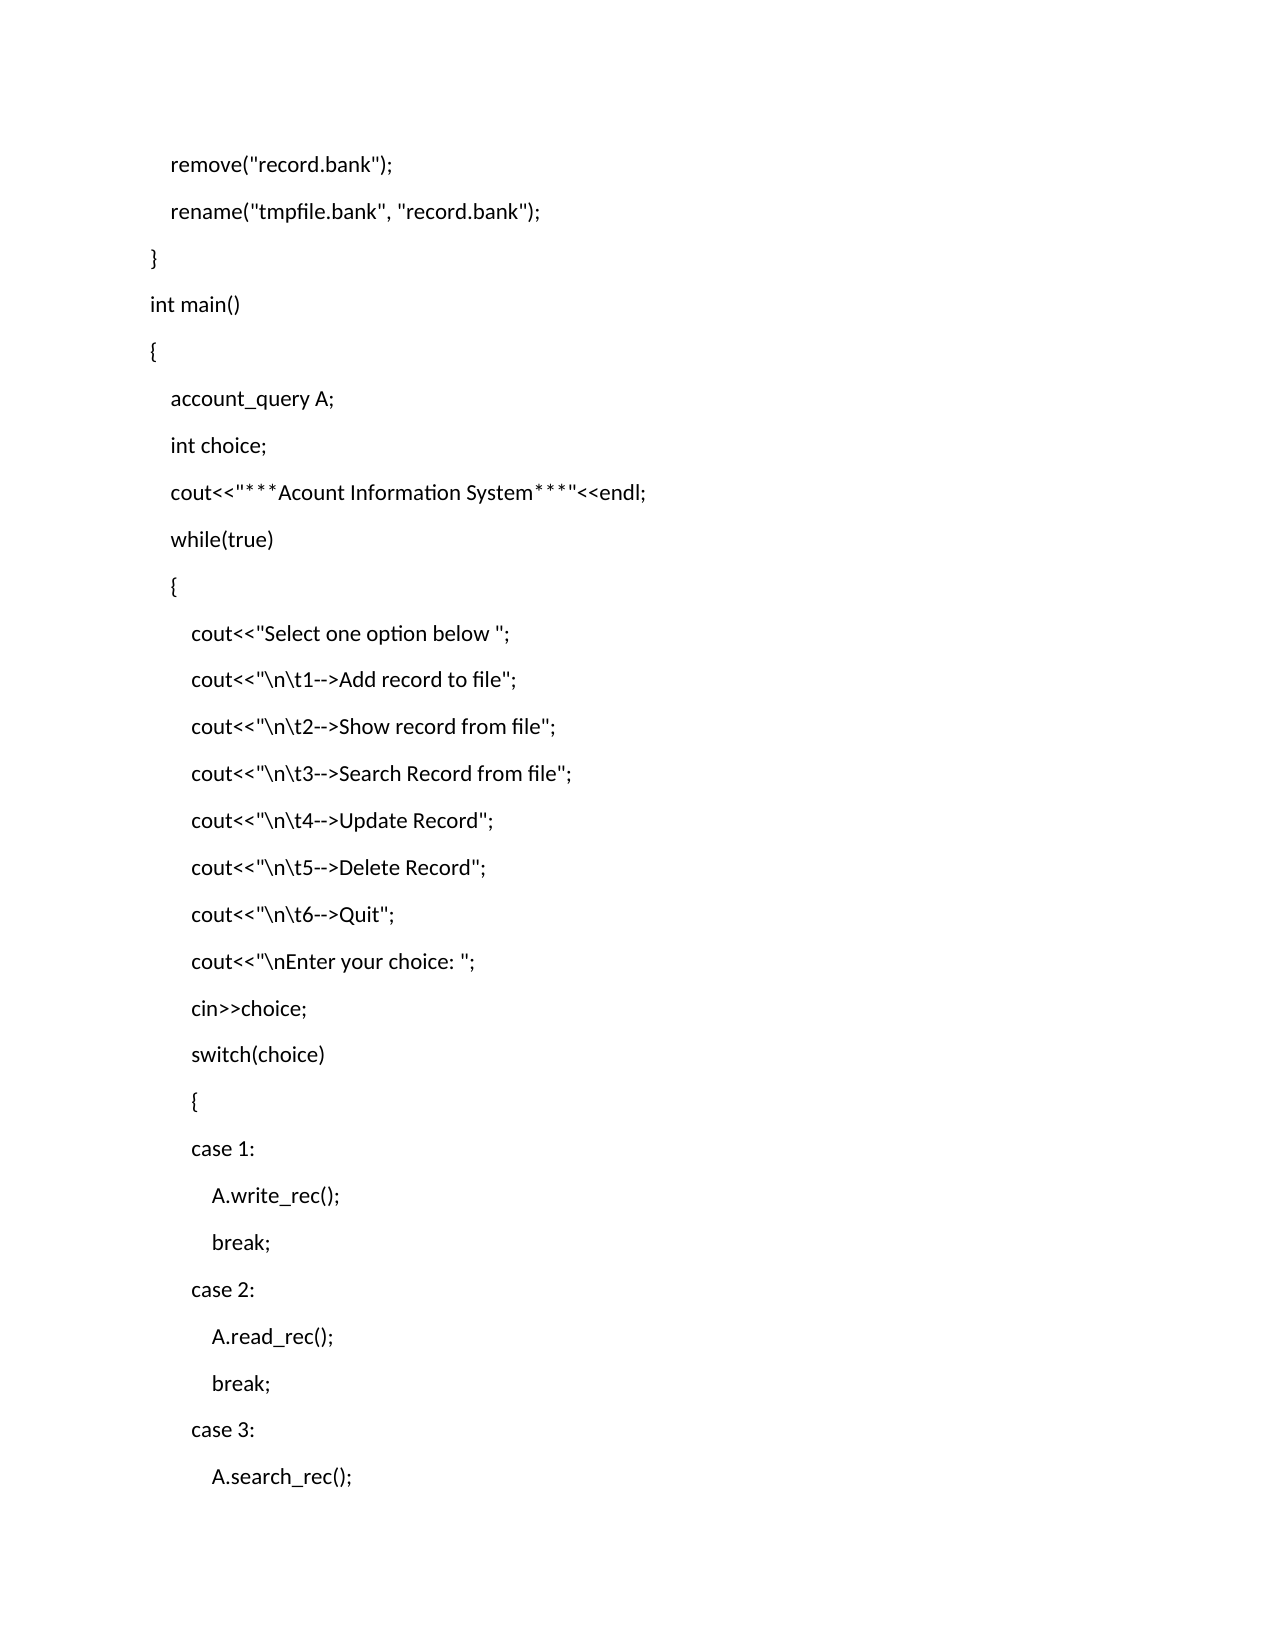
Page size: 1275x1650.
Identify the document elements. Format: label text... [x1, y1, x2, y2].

text A.read_rec(); [150, 1322, 1125, 1350]
text switch(choice) [150, 1041, 1125, 1069]
text cout<<"Select one option below "; [150, 619, 1125, 647]
text break; [150, 1228, 1125, 1256]
text cout<<"\n\t2-->Show record from file"; [150, 712, 1125, 741]
text cout<<"\n\t3-->Search Record from file"; [150, 759, 1125, 787]
text case 1: [150, 1134, 1125, 1162]
text remove("record.bank"); [150, 150, 1125, 178]
text case 3: [150, 1416, 1125, 1444]
text rename("tmpfile.bank", "record.bank"); [150, 197, 1125, 225]
text while(true) [150, 525, 1125, 553]
text int main() [150, 291, 1125, 319]
text case 2: [150, 1275, 1125, 1303]
text int choice; [150, 431, 1125, 459]
text { [150, 572, 1125, 600]
text { [150, 1087, 1125, 1116]
text cout<<"\n\t4-->Update Record"; [150, 806, 1125, 834]
text cout<<"\n\t1-->Add record to file"; [150, 666, 1125, 694]
text } [150, 244, 1125, 272]
text A.search_rec(); [150, 1462, 1125, 1491]
text cout<<"\n\t5-->Delete Record"; [150, 853, 1125, 881]
text cout<<"\n\t6-->Quit"; [150, 900, 1125, 928]
text { [150, 337, 1125, 366]
text break; [150, 1369, 1125, 1397]
text cout<<"\nEnter your choice: "; [150, 947, 1125, 975]
text account_query A; [150, 384, 1125, 412]
text A.write_rec(); [150, 1181, 1125, 1209]
text cout<<"***Acount Information System***"<<endl; [150, 478, 1125, 506]
text cin>>choice; [150, 994, 1125, 1022]
